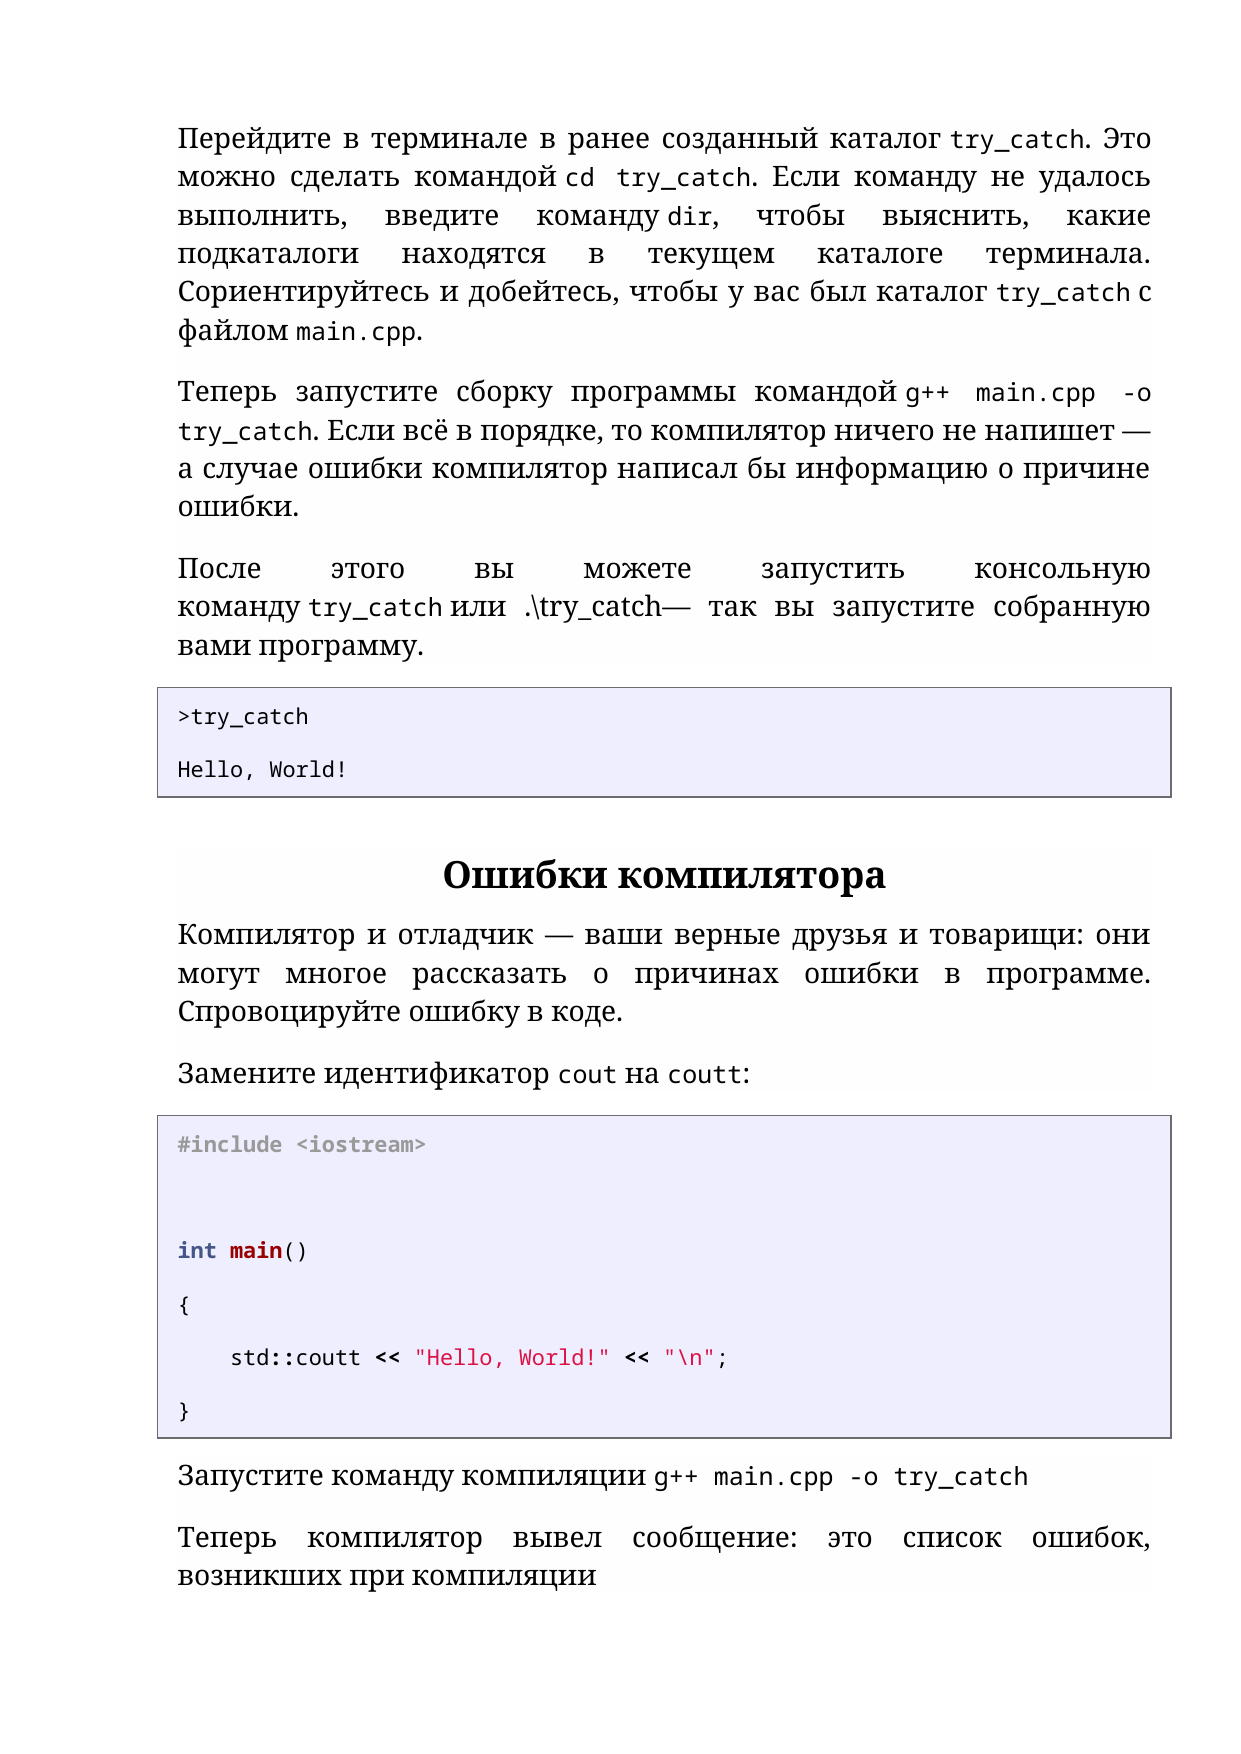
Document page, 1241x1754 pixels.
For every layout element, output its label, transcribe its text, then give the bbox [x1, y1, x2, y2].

text #include <iostream> [158, 1116, 1170, 1159]
text std::coutt << "Hello, World!" << "\n"; [158, 1328, 1170, 1372]
text Теперь компилятор вывел сообщение: это список ошибок, возникших при компиляции [177, 1517, 1152, 1594]
text После этого вы можете запустить консольную команду try_catch или .\try_catch— так вы запустите собранную вами программу. [177, 548, 1152, 663]
text Запустите команду компиляции g++ main.cpp -o try_catch [177, 1456, 1152, 1494]
text >try_catch [158, 688, 1170, 731]
text Компилятор и отладчик — ваши верные друзья и товарищи: они могут многое рассказать о причинах ошибки в программе. Спровоцируйте ошибку в коде. [177, 914, 1152, 1029]
text int main() [158, 1221, 1170, 1265]
text Hello, World! [158, 740, 1170, 796]
text } [158, 1381, 1170, 1437]
text Ошибки компилятора [177, 848, 1152, 899]
text Теперь запустите сборку программы командой g++ main.cpp -o try_catch. Если всё в порядке, то компилятор ничего не напишет — а случае ошибки компилятор написал бы информацию о причине ошибки. [177, 372, 1152, 525]
text Замените идентификатор cout на coutt: [177, 1053, 1152, 1091]
text Перейдите в терминале в ранее созданный каталог try_catch. Это можно сделать командой cd try_catch. Если команду не удалось выполнить, введите команду dir, чтобы выяснить, какие подкаталоги находятся в текущем каталоге терминала. Сориентируйтесь и добейтесь, чтобы у вас был каталог try_catch с файлом main.cpp. [177, 118, 1152, 348]
text { [158, 1274, 1170, 1318]
